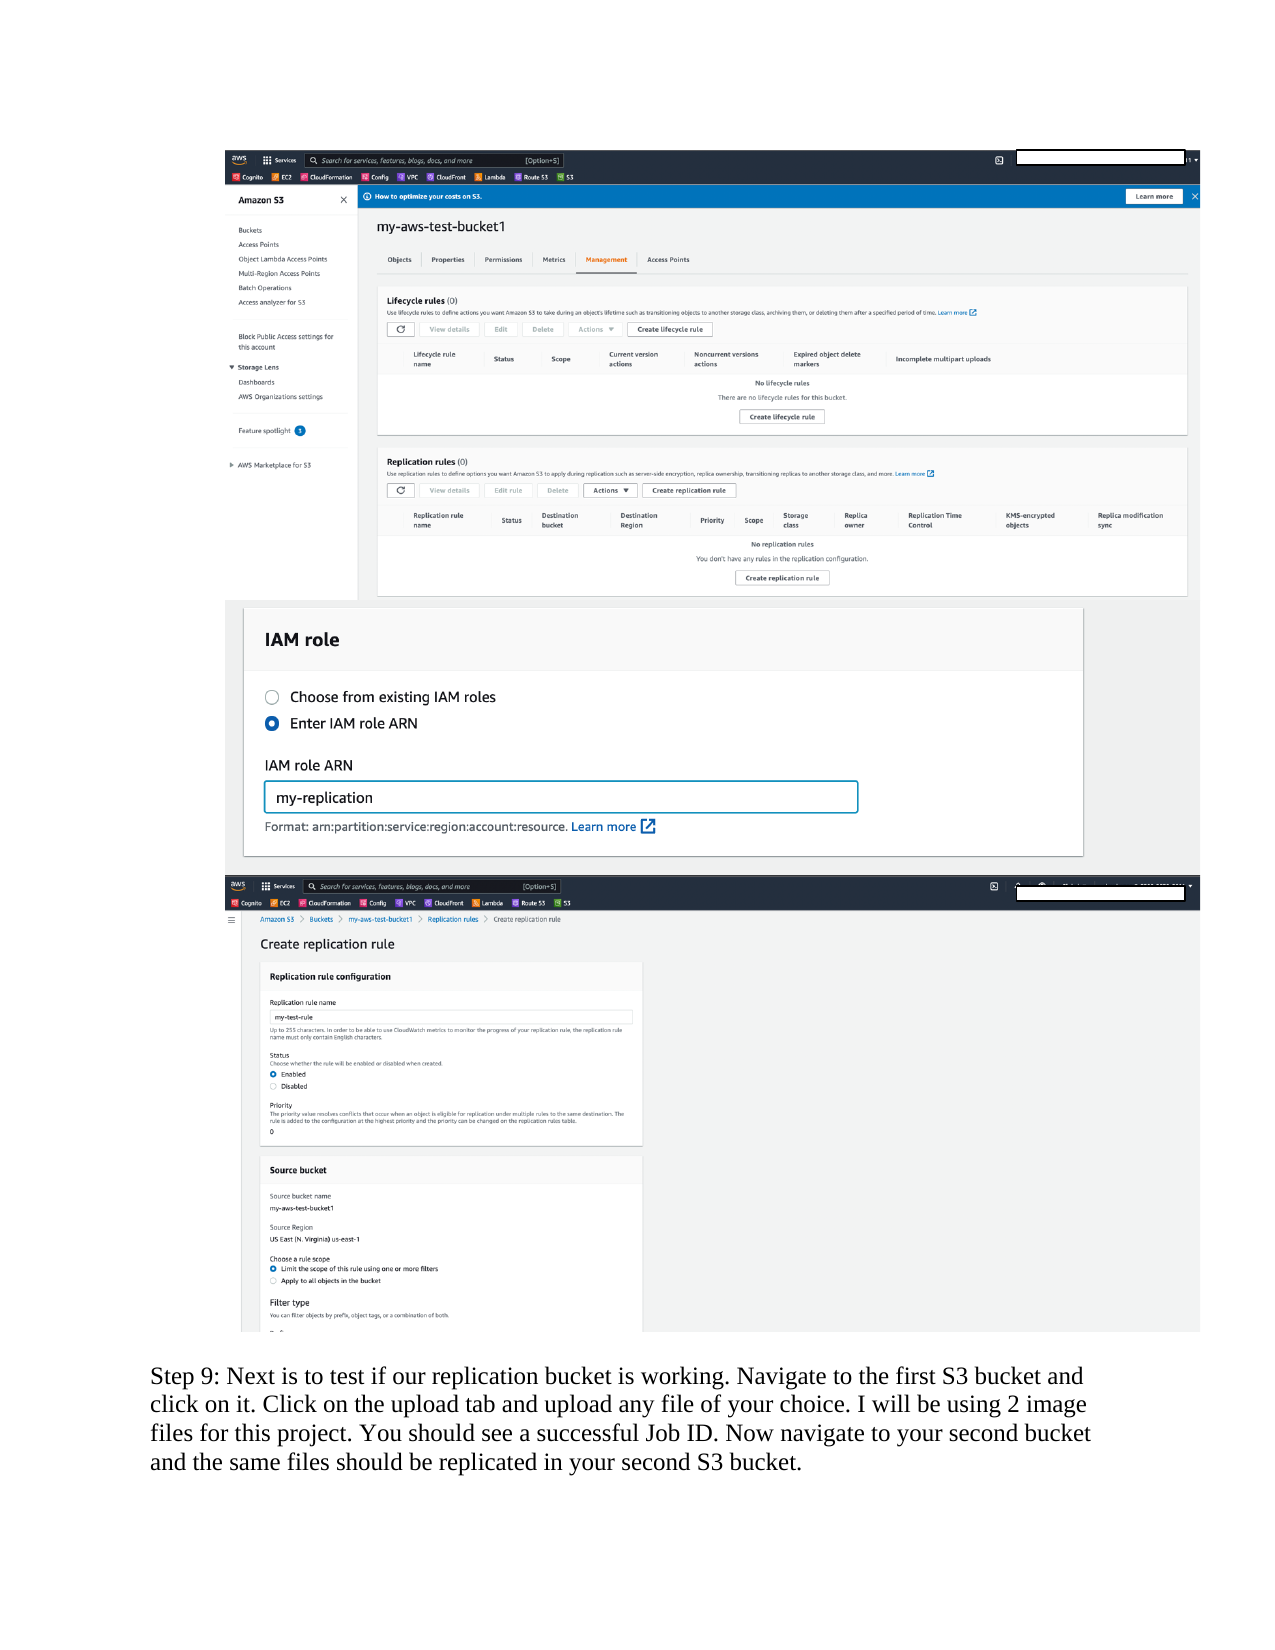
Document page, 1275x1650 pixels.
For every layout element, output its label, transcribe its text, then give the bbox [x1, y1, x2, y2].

picture [225, 150, 1200, 1332]
text Step 9: Next is to test if our replication bucket is working. Navigate to the first S3 bucket and click on it. Click on the upload tab and upload any file of your choice. I will be using 2 image files for this project. You should see a successful Job ID. Now navigate to your second bucket and the same files should be replicated in your second S3 bucket. [150, 1361, 1125, 1476]
